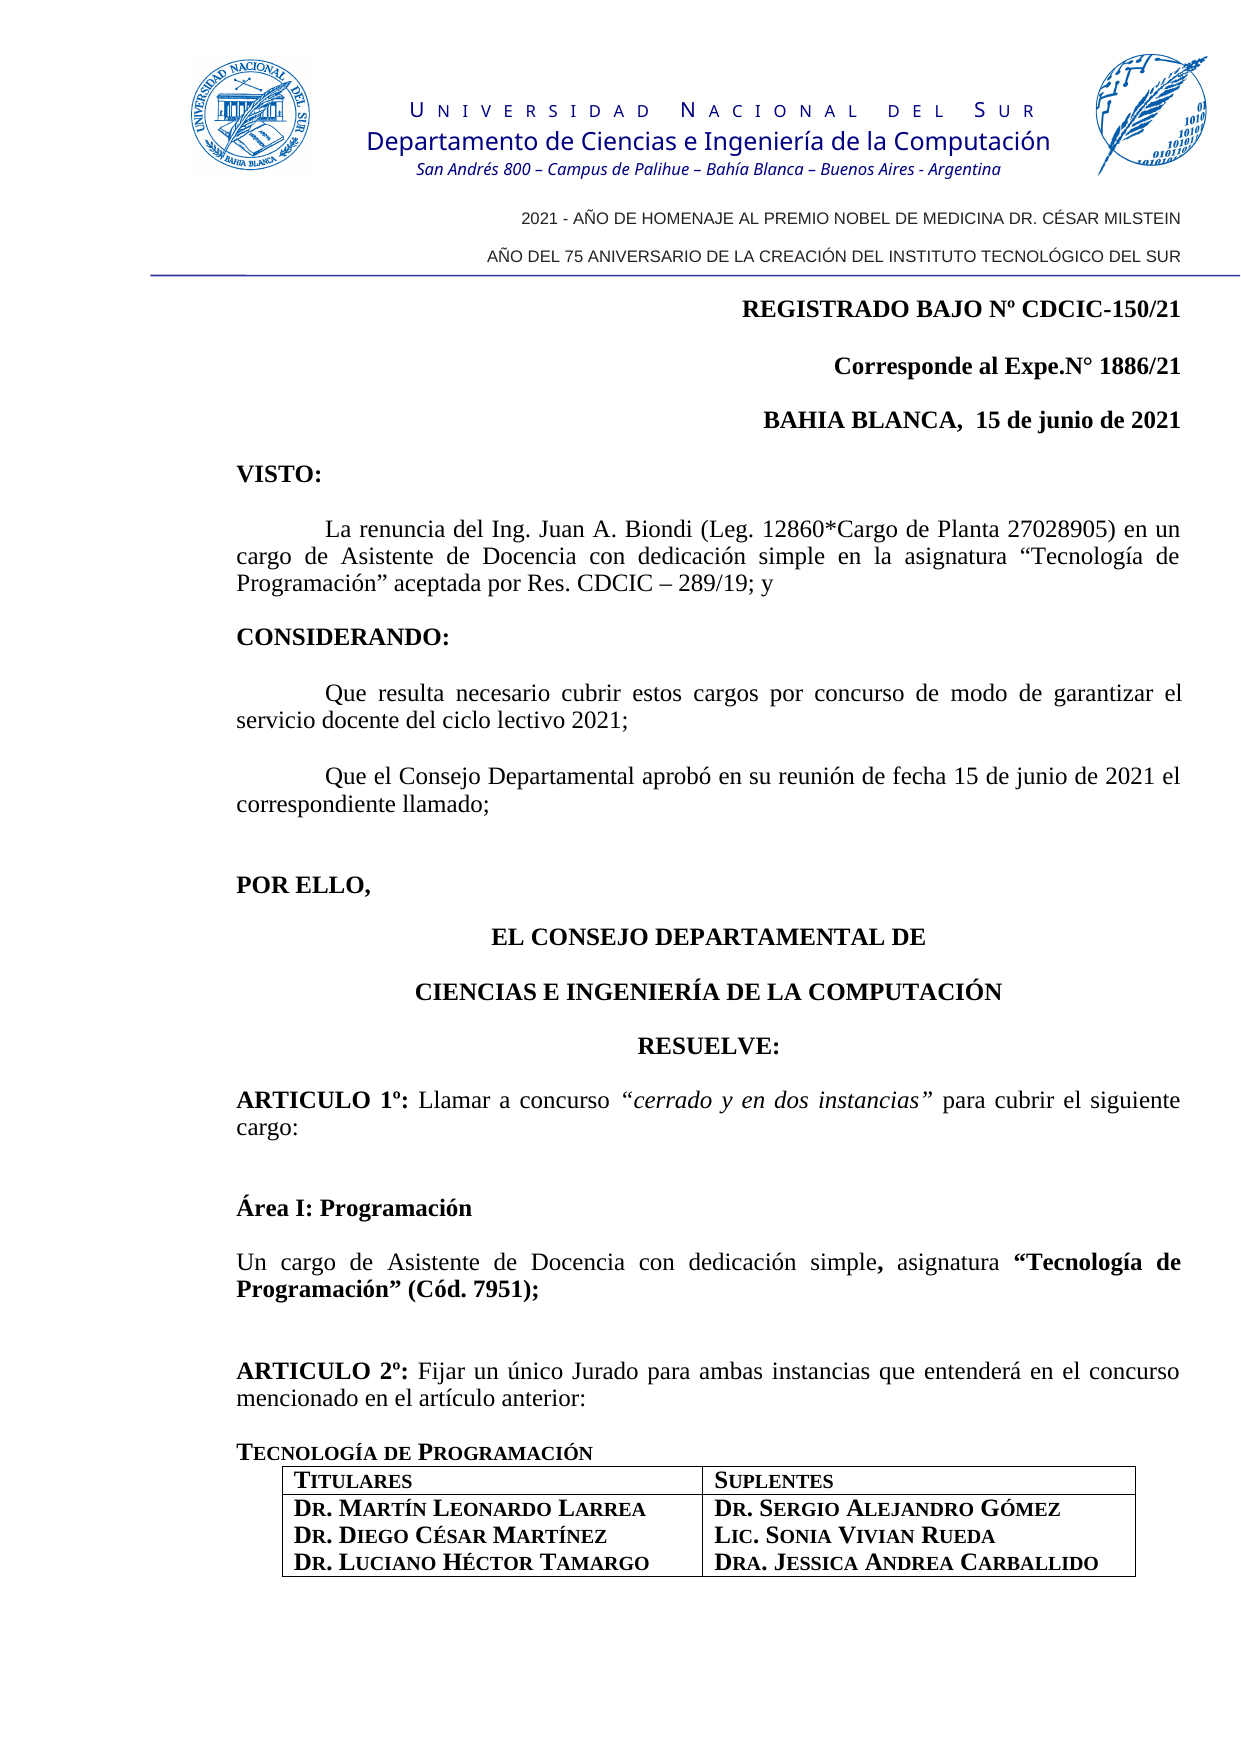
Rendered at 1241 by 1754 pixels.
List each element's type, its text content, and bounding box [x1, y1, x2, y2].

picture [1095, 53, 1209, 176]
text Área I: Programación [236, 1195, 1181, 1222]
text POR ELLO, [236, 872, 1181, 899]
text Tecnología de Programación [236, 1439, 1181, 1466]
text Que el Consejo Departamental aprobó en su reunión de fecha 15 de junio de 2021 el correspondiente llamado; [236, 761, 1181, 818]
table_cell Dr. Sergio Alejandro Gómez [703, 1495, 1135, 1522]
text ARTICULO 2º: Fijar un único Jurado para ambas instancias que entenderá en el concurso mencionado en el artículo anterior: [236, 1357, 1181, 1412]
text BAHIA BLANCA, 15 de junio de 2021 [236, 407, 1181, 434]
table_cell Dr. Diego César Martínez Dr. Luciano Héctor Tamargo [283, 1522, 702, 1576]
picture [187, 53, 315, 174]
text REGISTRADO BAJO Nº CDCIC-150/21 [236, 295, 1181, 322]
text CONSIDERANDO: [236, 624, 1184, 651]
text Corresponde al Expe.N° 1886/21 [236, 351, 1181, 380]
text La renuncia del Ing. Juan A. Biondi (Leg. 12860*Cargo de Planta 27028905) en un cargo de Asistente de Docencia con dedicación simple en la asignatura “Tecnología de Programación” aceptada por Res. CDCIC – 289/19; y [236, 515, 1181, 597]
text ARTICULO 1º: Llamar a concurso “cerrado y en dos instancias” para cubrir el siguiente cargo: [236, 1087, 1181, 1141]
text VISTO: [236, 461, 1181, 488]
table_header Titulares [283, 1467, 702, 1494]
text CIENCIAS E INGENIERÍA DE LA COMPUTACIÓN [236, 978, 1181, 1005]
text EL CONSEJO DEPARTAMENTAL DE [236, 924, 1181, 951]
text RESUELVE: [236, 1032, 1181, 1059]
text Un cargo de Asistente de Docencia con dedicación simple, asignatura “Tecnología de Programación” (Cód. 7951); [236, 1249, 1181, 1303]
table_cell Dr. Martín Leonardo Larrea [283, 1495, 702, 1522]
table_cell Lic. Sonia Vivian Rueda Dra. Jessica Andrea Carballido [703, 1522, 1135, 1576]
text Que resulta necesario cubrir estos cargos por concurso de modo de garantizar el servicio docente del ciclo lectivo 2021; [236, 679, 1184, 734]
table_header Suplentes [703, 1467, 1135, 1494]
